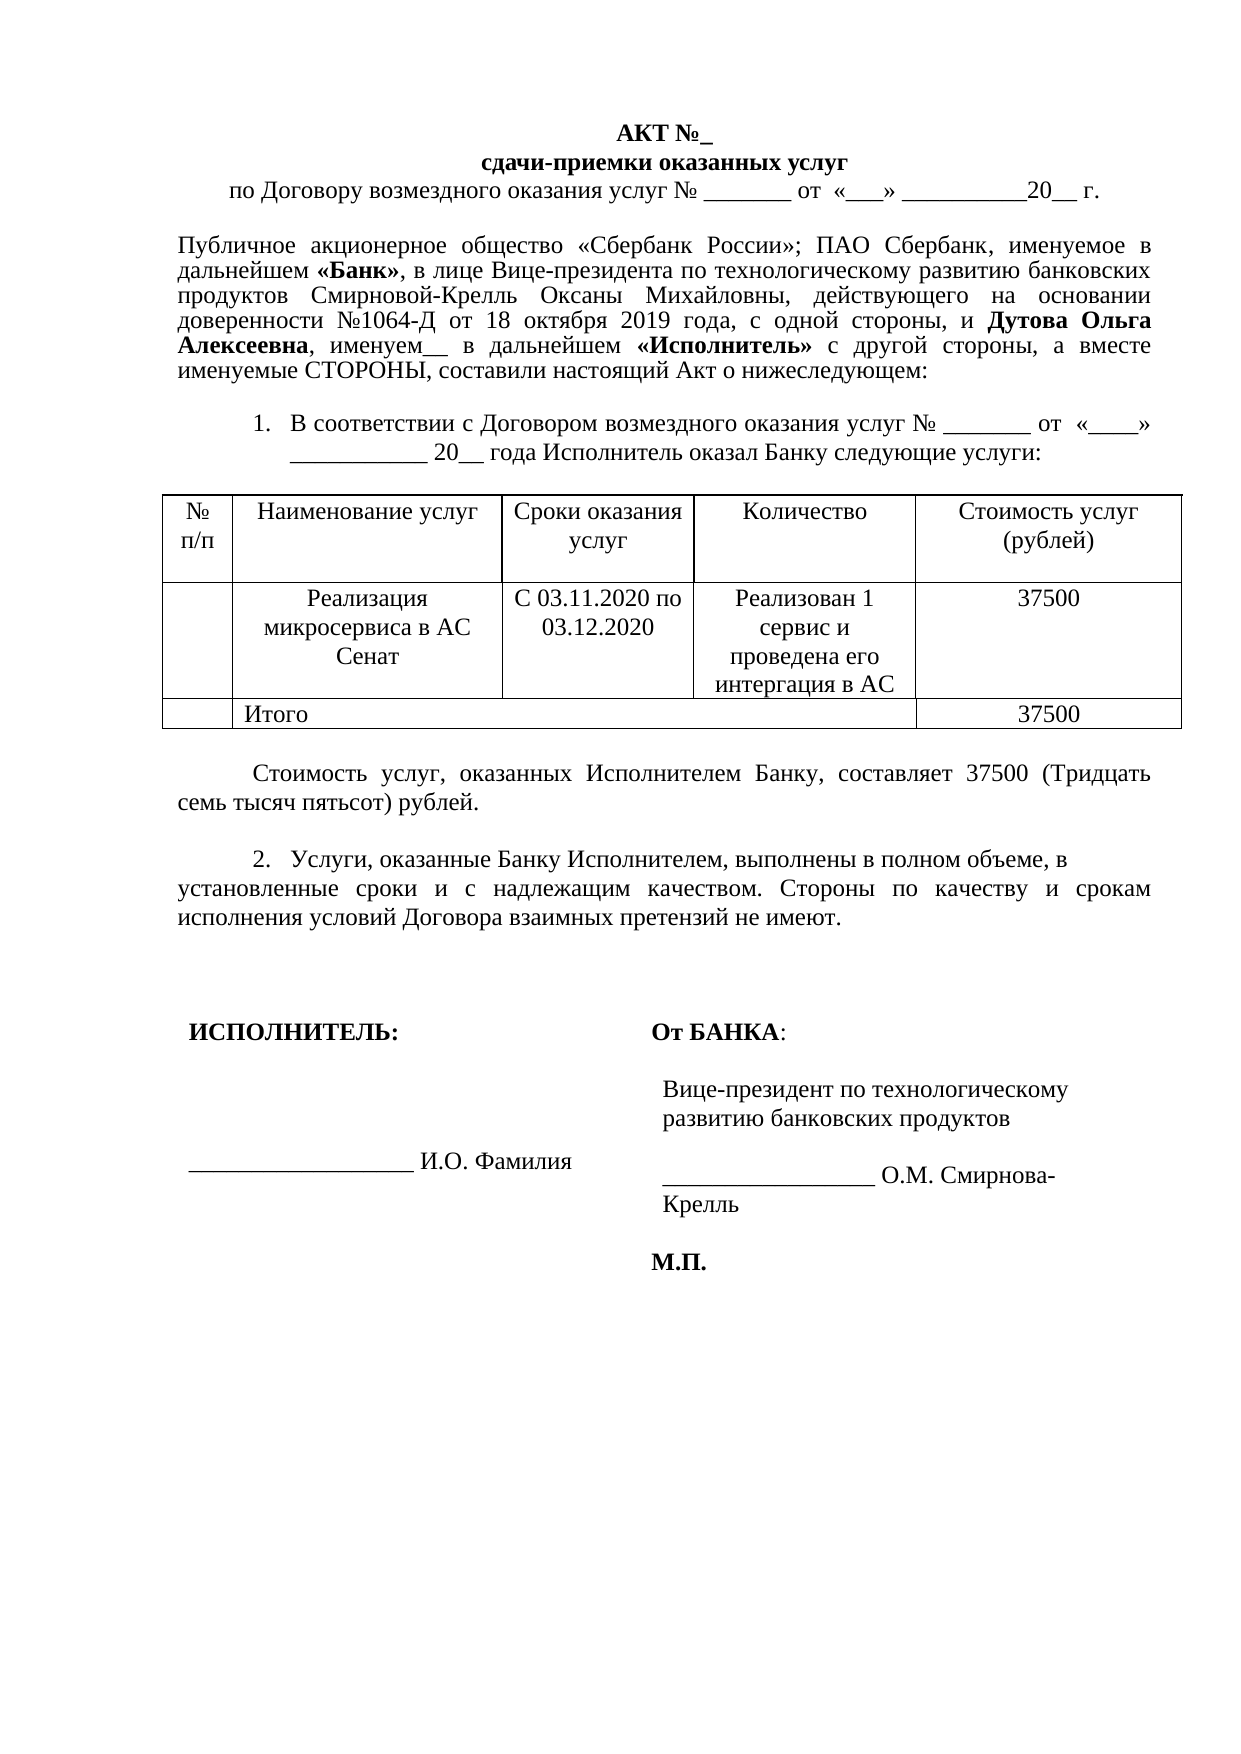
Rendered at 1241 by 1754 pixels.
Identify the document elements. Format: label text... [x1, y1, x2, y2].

table_header ИСПОЛНИТЕЛЬ: __________________ И.О. Фамилия [177, 1017, 640, 1275]
text Стоимость услуг, оказанных Исполнителем Банку, составляет 37500 (Тридцать семь тысяч пятьсот) рублей. [177, 758, 1152, 815]
table_cell С 03.11.2020 по 03.12.2020 [503, 583, 693, 698]
text АКТ №_ [177, 118, 1152, 147]
subtitle сдачи-приемки оказанных услуг [177, 147, 1152, 176]
table_cell [163, 583, 232, 698]
table_cell Реализован 1 сервис и проведена его интергация в АС [694, 583, 915, 698]
table_cell 37500 [917, 699, 1181, 728]
text установленные сроки и с надлежащим качеством. Стороны по качеству и срокам исполнения условий Договора взаимных претензий не имеют. [177, 873, 1152, 930]
table_cell Итого [233, 699, 916, 728]
table_header Стоимость услуг (рублей) [916, 496, 1181, 582]
list Услуги, оказанные Банку Исполнителем, выполнены в полном объеме, в [252, 844, 1152, 873]
text Публичное акционерное общество «Сбербанк России»; ПАО Сбербанк, именуемое в дальнейшем «Банк», в лице Вице-президента по технологическому развитию банковских продуктов Смирновой-Крелль Оксаны Михайловны, действующего на основании доверенности №1064-Д от 18 октября 2019 года, с одной стороны, и Дутова Ольга Алексеевна, именуем__ в дальнейшем «Исполнитель» с другой стороны, а вместе именуемые СТОРОНЫ, составили настоящий Акт о нижеследующем: [177, 233, 1152, 383]
table_header Сроки оказания услуг [503, 496, 693, 582]
table_cell 37500 [916, 583, 1181, 698]
table_header Количество [695, 496, 915, 582]
table_header От БАНКА: М.П. [640, 1017, 1152, 1275]
table_cell [163, 699, 232, 728]
list В соответствии с Договором возмездного оказания услуг № _______ от «____» ___________ 20__ года Исполнитель оказал Банку следующие услуги: [252, 408, 1152, 466]
table_header Наименование услуг [233, 496, 501, 582]
text по Договору возмездного оказания услуг № _______ от «___» __________20__ г. [177, 176, 1152, 204]
table_cell Реализация микросервиса в АС Сенат [233, 583, 502, 698]
table_header № п/п [163, 496, 232, 582]
